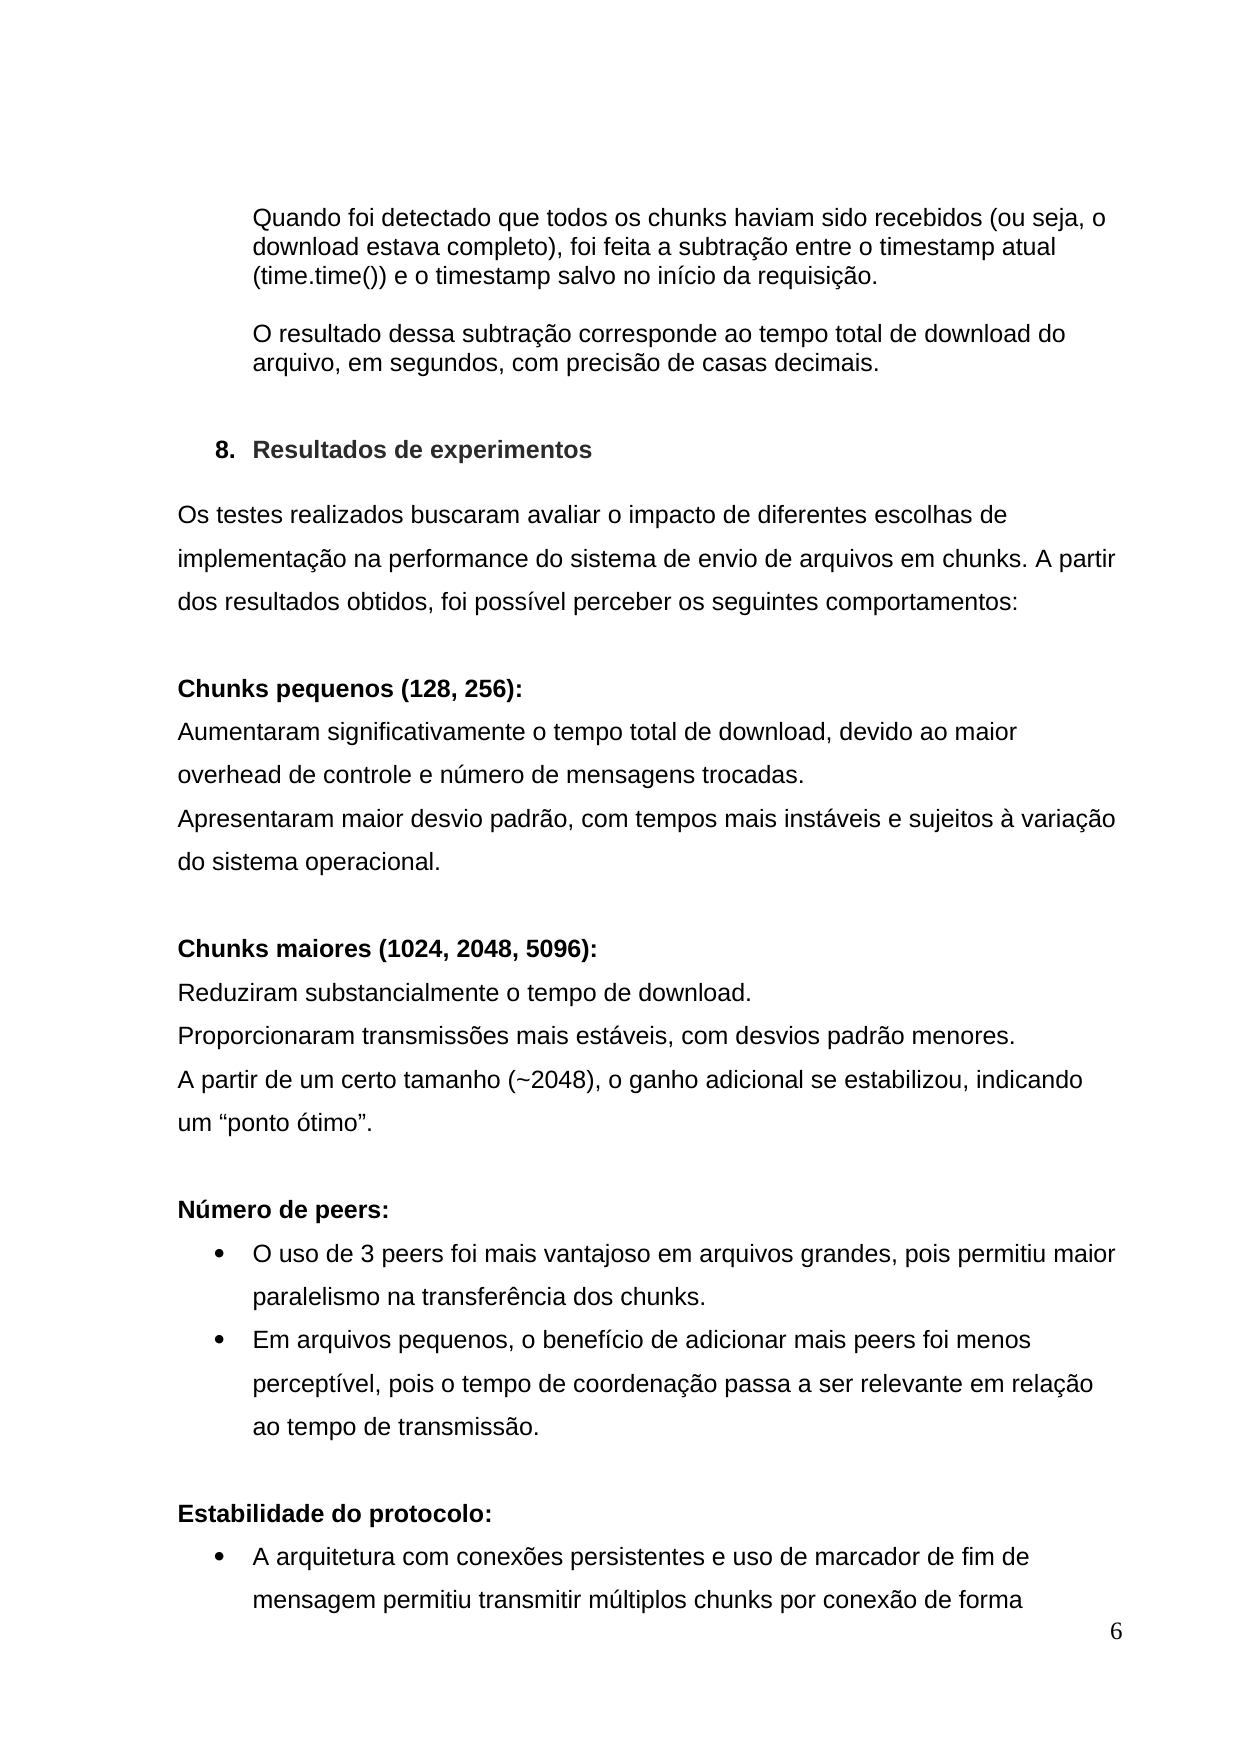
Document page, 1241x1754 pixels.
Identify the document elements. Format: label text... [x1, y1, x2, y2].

text Chunks pequenos (128, 256): [177, 674, 1122, 702]
text Chunks maiores (1024, 2048, 5096): [177, 934, 1122, 963]
text Reduziram substancialmente o tempo de download. [177, 978, 1122, 1006]
text Estabilidade do protocolo: [177, 1499, 1122, 1527]
text Aumentaram significativamente o tempo total de download, devido ao maior overhead de controle e número de mensagens trocadas. [177, 717, 1122, 789]
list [215, 1542, 1122, 1614]
text A partir de um certo tamanho (~2048), o ganho adicional se estabilizou, indicando um “ponto ótimo”. [177, 1065, 1122, 1137]
text Quando foi detectado que todos os chunks haviam sido recebidos (ou seja, o download estava completo), foi feita a subtração entre o timestamp atual [252, 203, 1122, 260]
list Resultados de experimentos [215, 435, 1122, 464]
text (time.time()) e o timestamp salvo no início da requisição. [252, 261, 1122, 289]
text Os testes realizados buscaram avaliar o impacto de diferentes escolhas de implementação na performance do sistema de envio de arquivos em chunks. A partir dos resultados obtidos, foi possível perceber os seguintes comportamentos: [177, 500, 1122, 615]
list Em arquivos pequenos, o benefício de adicionar mais peers foi menos perceptível, pois o tempo de coordenação passa a ser relevante em relação ao tempo de transmissão. [215, 1325, 1122, 1440]
text Número de peers: [177, 1195, 1122, 1224]
text Apresentaram maior desvio padrão, com tempos mais instáveis e sujeitos à variação do sistema operacional. [177, 804, 1122, 876]
text O resultado dessa subtração corresponde ao tempo total de download do arquivo, em segundos, com precisão de casas decimais. [252, 319, 1122, 377]
list O uso de 3 peers foi mais vantajoso em arquivos grandes, pois permitiu maior paralelismo na transferência dos chunks. [215, 1238, 1122, 1311]
text Proporcionaram transmissões mais estáveis, com desvios padrão menores. [177, 1021, 1122, 1050]
